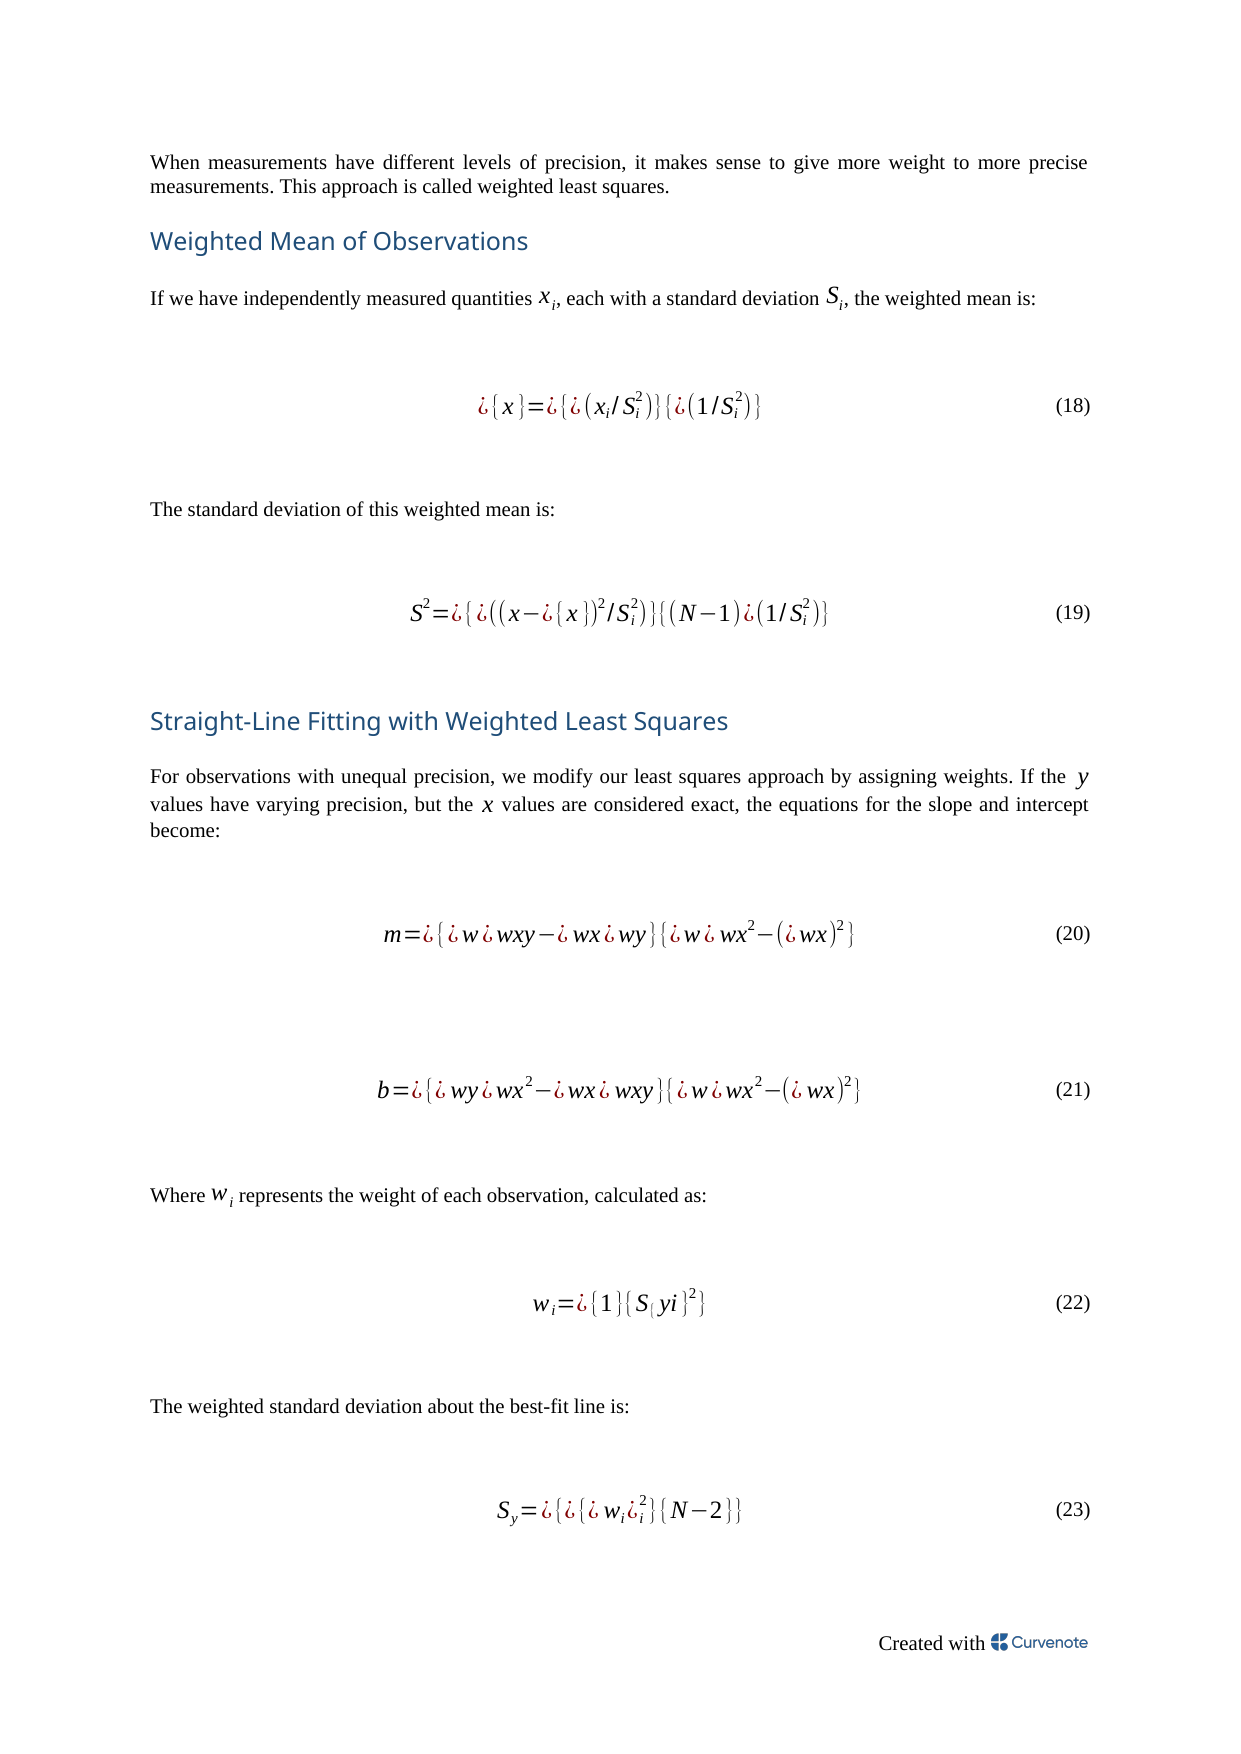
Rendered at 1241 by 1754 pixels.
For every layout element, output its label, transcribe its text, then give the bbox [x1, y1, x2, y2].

text Where represents the weight of each observation, calculated as: [150, 1179, 1090, 1210]
text If we have independently measured quantities , each with a standard deviation , the weighted mean is: [150, 282, 1090, 313]
text (20) [150, 916, 1090, 949]
text The standard deviation of this weighted mean is: [150, 497, 1090, 521]
subtitle Straight-Line Fitting with Weighted Least Squares [150, 704, 1090, 738]
text (21) [150, 1072, 1090, 1105]
subtitle Weighted Mean of Observations [150, 223, 1090, 257]
text For observations with unequal precision, we modify our least squares approach by assigning weights. If the values have varying precision, but the values are considered exact, the equations for the slope and intercept become: [150, 763, 1090, 842]
picture [990, 1633, 1091, 1651]
text (18) [150, 388, 1090, 422]
text (22) [150, 1284, 1090, 1320]
text (23) [150, 1492, 1090, 1527]
text When measurements have different levels of precision, it makes sense to give more weight to more precise measurements. This approach is called weighted least squares. [150, 150, 1090, 198]
text (19) [150, 595, 1090, 629]
text The weighted standard deviation about the best-fit line is: [150, 1394, 1090, 1418]
